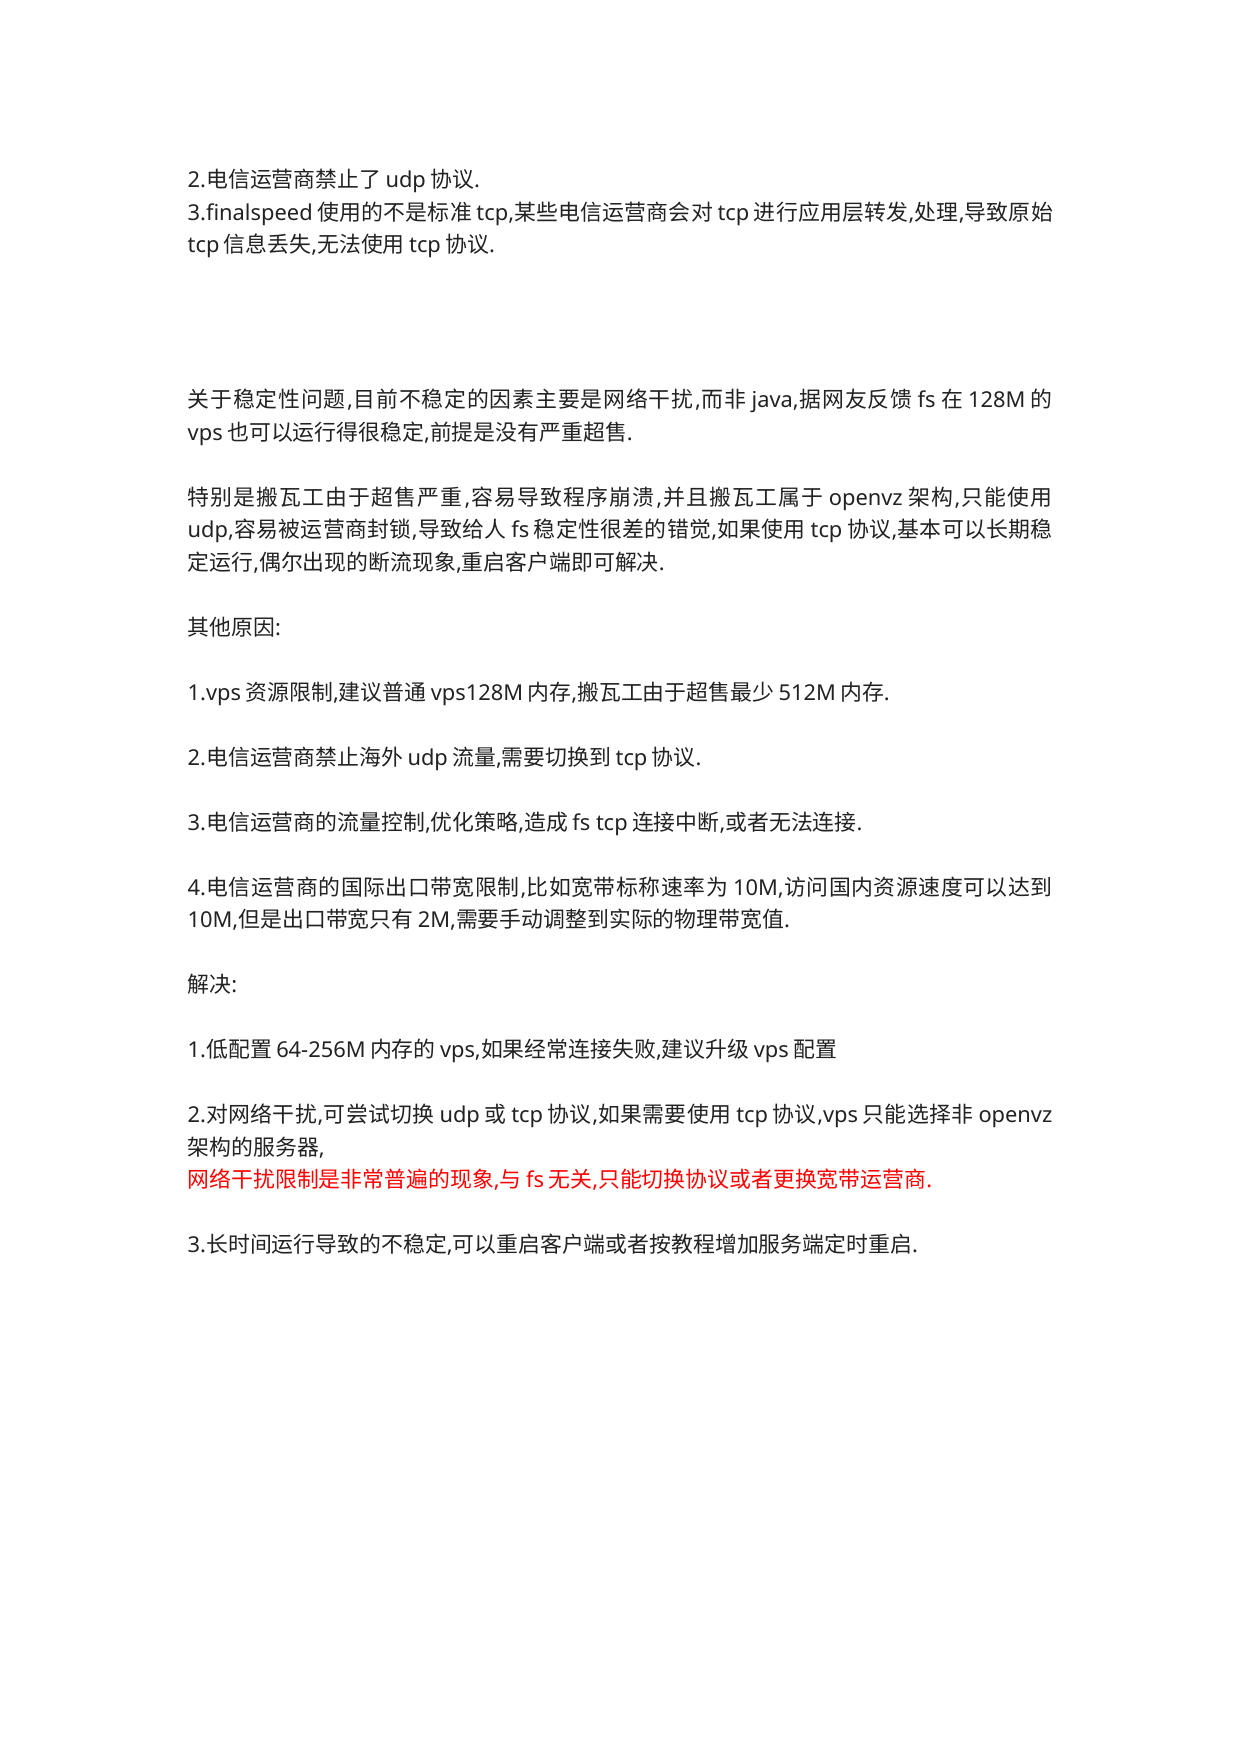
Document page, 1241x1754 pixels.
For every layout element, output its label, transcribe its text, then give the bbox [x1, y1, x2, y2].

text 关于稳定性问题,目前不稳定的因素主要是网络干扰,而非java,据网友反馈fs在128M的vps也可以运行得很稳定,前提是没有严重超售. 特别是搬瓦工由于超售严重,容易导致程序崩溃,并且搬瓦工属于openvz架构,只能使用udp,容易被运营商封锁,导致给人fs稳定性很差的错觉,如果使用tcp协议,基本可以长期稳定运行,偶尔出现的断流现象,重启客户端即可解决. 其他原因: 1.vps资源限制,建议普通vps128M内存,搬瓦工由于超售最少512M内存. 2.电信运营商禁止海外udp流量,需要切换到tcp协议. 3.电信运营商的流量控制,优化策略,造成fs tcp连接中断,或者无法连接. 4.电信运营商的国际出口带宽限制,比如宽带标称速率为10M,访问国内资源速度可以达到10M,但是出口带宽只有2M,需要手动调整到实际的物理带宽值. 解决: 1.低配置64-256M内存的vps,如果经常连接失败,建议升级vps配置 2.对网络干扰,可尝试切换udp或tcp协议,如果需要使用tcp协议,vps只能选择非openvz架构的服务器, 网络干扰限制是非常普遍的现象,与fs无关,只能切换协议或者更换宽带运营商. 3.长时间运行导致的不稳定,可以重启客户端或者按教程增加服务端定时重启. [187, 349, 1053, 1259]
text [187, 162, 1053, 259]
